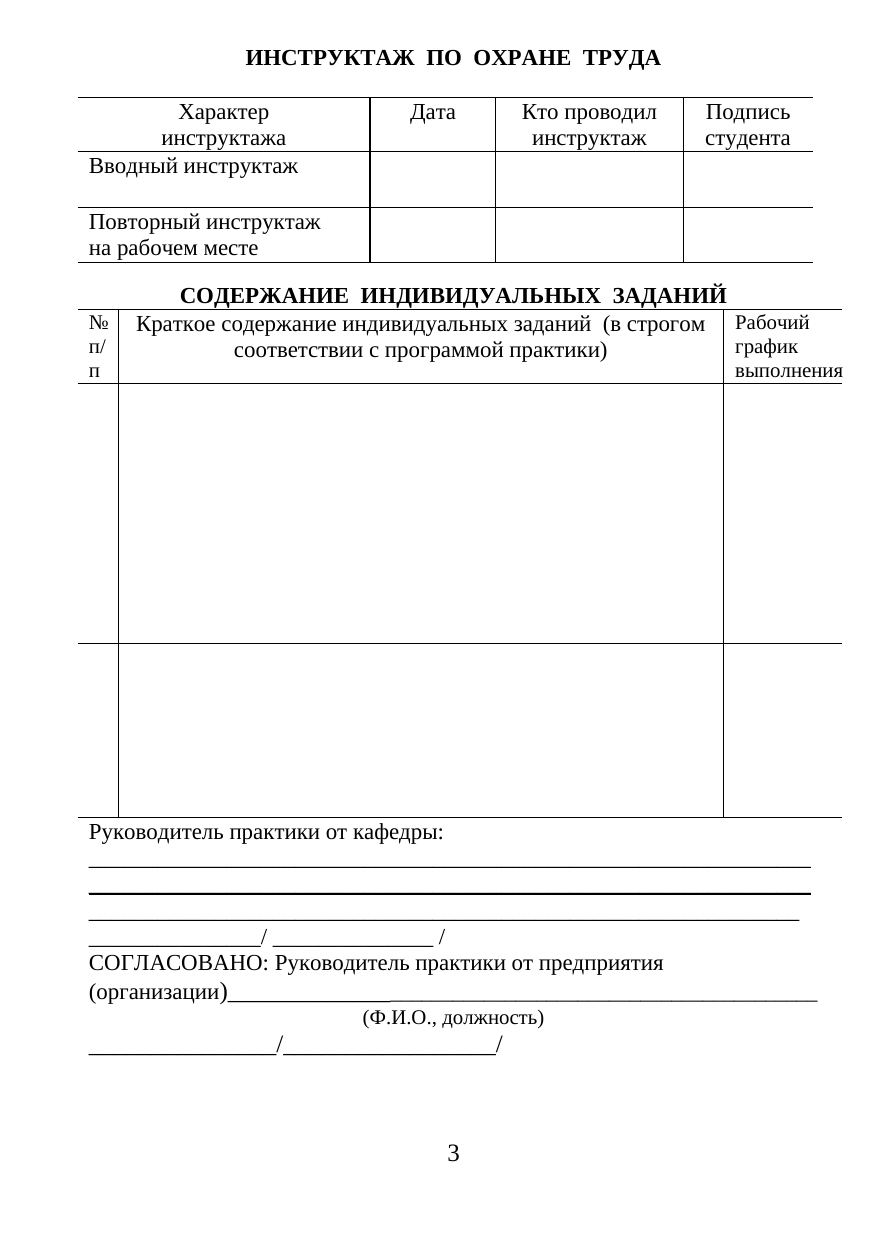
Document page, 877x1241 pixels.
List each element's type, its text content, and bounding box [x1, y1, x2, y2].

text ИНСТРУКТАЖ ПО ОХРАНЕ ТРУДА [89, 44, 818, 71]
table_cell [496, 152, 683, 207]
table_cell [371, 208, 495, 262]
table_cell [724, 384, 842, 643]
table_cell [724, 644, 842, 817]
table_cell [119, 384, 723, 643]
table_cell [684, 208, 813, 262]
table_cell [119, 644, 723, 817]
text (Ф.И.О., должность) [89, 1004, 818, 1029]
table_header Характер инструктажа [78, 98, 369, 151]
text СОДЕРЖАНИЕ ИНДИВИДУАЛЬНЫХ ЗАДАНИЙ [89, 282, 818, 309]
table_cell [496, 208, 683, 262]
table_header Кто проводил инструктаж [496, 98, 683, 151]
table_cell [684, 152, 813, 207]
table_cell [78, 644, 118, 817]
table_cell [78, 384, 118, 643]
table_cell Вводный инструктаж [78, 152, 369, 207]
text Руководитель практики от кафедры: ____________________________________________________________________________________________________________________________________________________________________________________________ [89, 818, 818, 923]
text _______________/_________________/ [89, 1029, 818, 1057]
table_header Краткое содержание индивидуальных заданий (в строгом соответствии с программой практики) [119, 310, 723, 383]
table_header Рабочий график выполнения [724, 310, 842, 383]
table_cell [371, 152, 495, 207]
table_header Дата [371, 98, 495, 151]
text СОГЛАСОВАНО: Руководитель практики от предприятия (организации)______________________________________________________ [89, 949, 818, 1004]
text _______________/ ______________ / [89, 923, 818, 949]
table_header № п/п [78, 310, 118, 383]
table_header Подпись студента [684, 98, 813, 151]
table_cell Повторный инструктаж на рабочем месте [78, 208, 369, 262]
